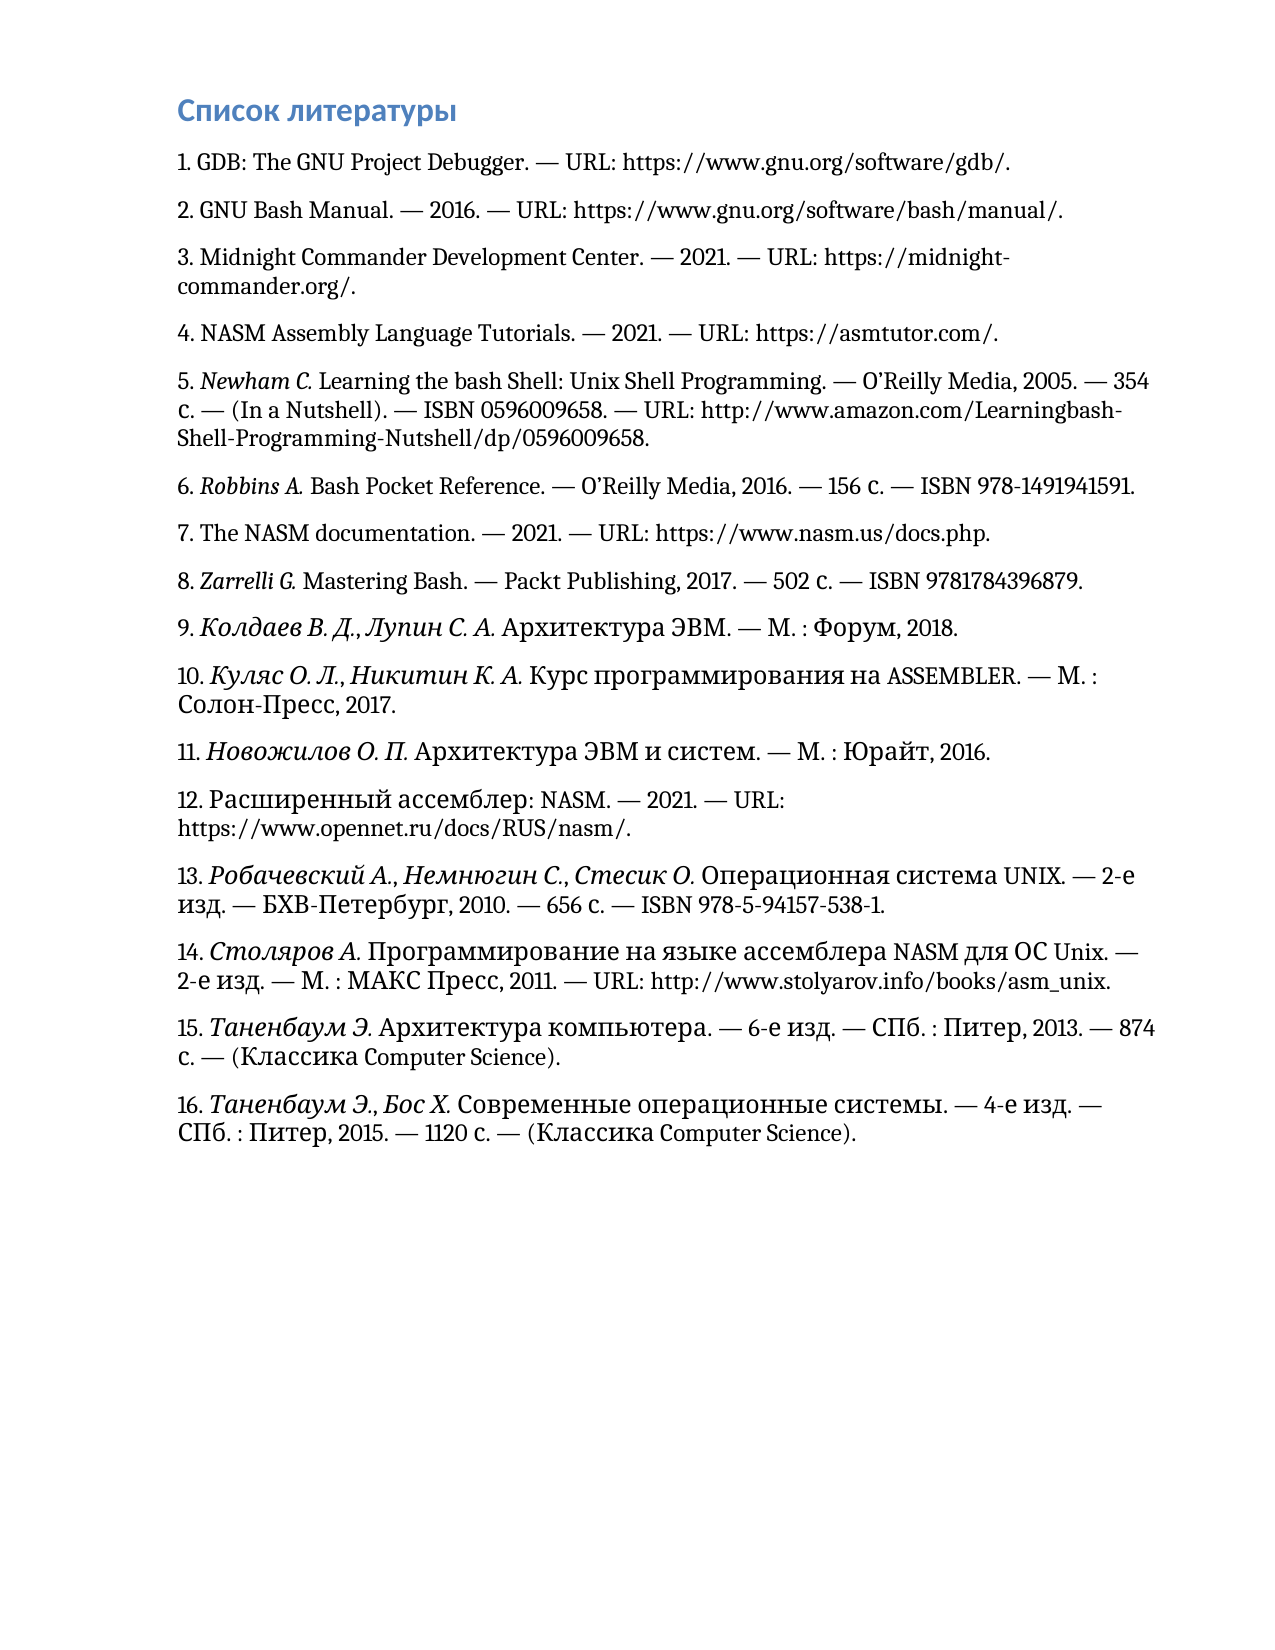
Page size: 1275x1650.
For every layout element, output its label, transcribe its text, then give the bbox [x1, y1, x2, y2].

text 14. Столяров А. Программирование на языке ассемблера NASM для ОС Unix. — 2-е изд. — М. : МАКС Пресс, 2011. — URL: http://www.stolyarov.info/books/asm_unix. [177, 938, 1157, 996]
text 3. Midnight Commander Development Center. — 2021. — URL: https://midnight-commander.org/. [177, 243, 1157, 301]
subtitle Список литературы [177, 89, 1157, 129]
text 12. Расширенный ассемблер: NASM. — 2021. — URL: https://www.opennet.ru/docs/RUS/nasm/. [177, 786, 1157, 843]
text 9. Колдаев В. Д., Лупин С. А. Архитектура ЭВМ. — М. : Форум, 2018. [177, 614, 1157, 643]
text 2. GNU Bash Manual. — 2016. — URL: https://www.gnu.org/software/bash/manual/. [177, 196, 1157, 224]
text 7. The NASM documentation. — 2021. — URL: https://www.nasm.us/docs.php. [177, 519, 1157, 548]
text 11. Новожилов О. П. Архитектура ЭВМ и систем. — М. : Юрайт, 2016. [177, 738, 1157, 767]
text 6. Robbins A. Bash Pocket Reference. — O’Reilly Media, 2016. — 156 с. — ISBN 978-1491941591. [177, 472, 1157, 501]
text 5. Newham C. Learning the bash Shell: Unix Shell Programming. — O’Reilly Media, 2005. — 354 с. — (In a Nutshell). — ISBN 0596009658. — URL: http://www.amazon.com/Learningbash-Shell-Programming-Nutshell/dp/0596009658. [177, 367, 1157, 453]
text 13. Робачевский А., Немнюгин С., Стесик О. Операционная система UNIX. — 2-е изд. — БХВ-Петербург, 2010. — 656 с. — ISBN 978-5-94157-538-1. [177, 862, 1157, 919]
text 1. GDB: The GNU Project Debugger. — URL: https://www.gnu.org/software/gdb/. [177, 148, 1157, 177]
text 10. Куляс О. Л., Никитин К. А. Курс программирования на ASSEMBLER. — М. : Солон-Пресс, 2017. [177, 662, 1157, 719]
text 16. Таненбаум Э., Бос Х. Современные операционные системы. — 4-е изд. — СПб. : Питер, 2015. — 1120 с. — (Классика Computer Science). [177, 1091, 1157, 1148]
text 8. Zarrelli G. Mastering Bash. — Packt Publishing, 2017. — 502 с. — ISBN 9781784396879. [177, 567, 1157, 596]
text 4. NASM Assembly Language Tutorials. — 2021. — URL: https://asmtutor.com/. [177, 319, 1157, 348]
text 15. Таненбаум Э. Архитектура компьютера. — 6-е изд. — СПб. : Питер, 2013. — 874 с. — (Классика Computer Science). [177, 1014, 1157, 1072]
